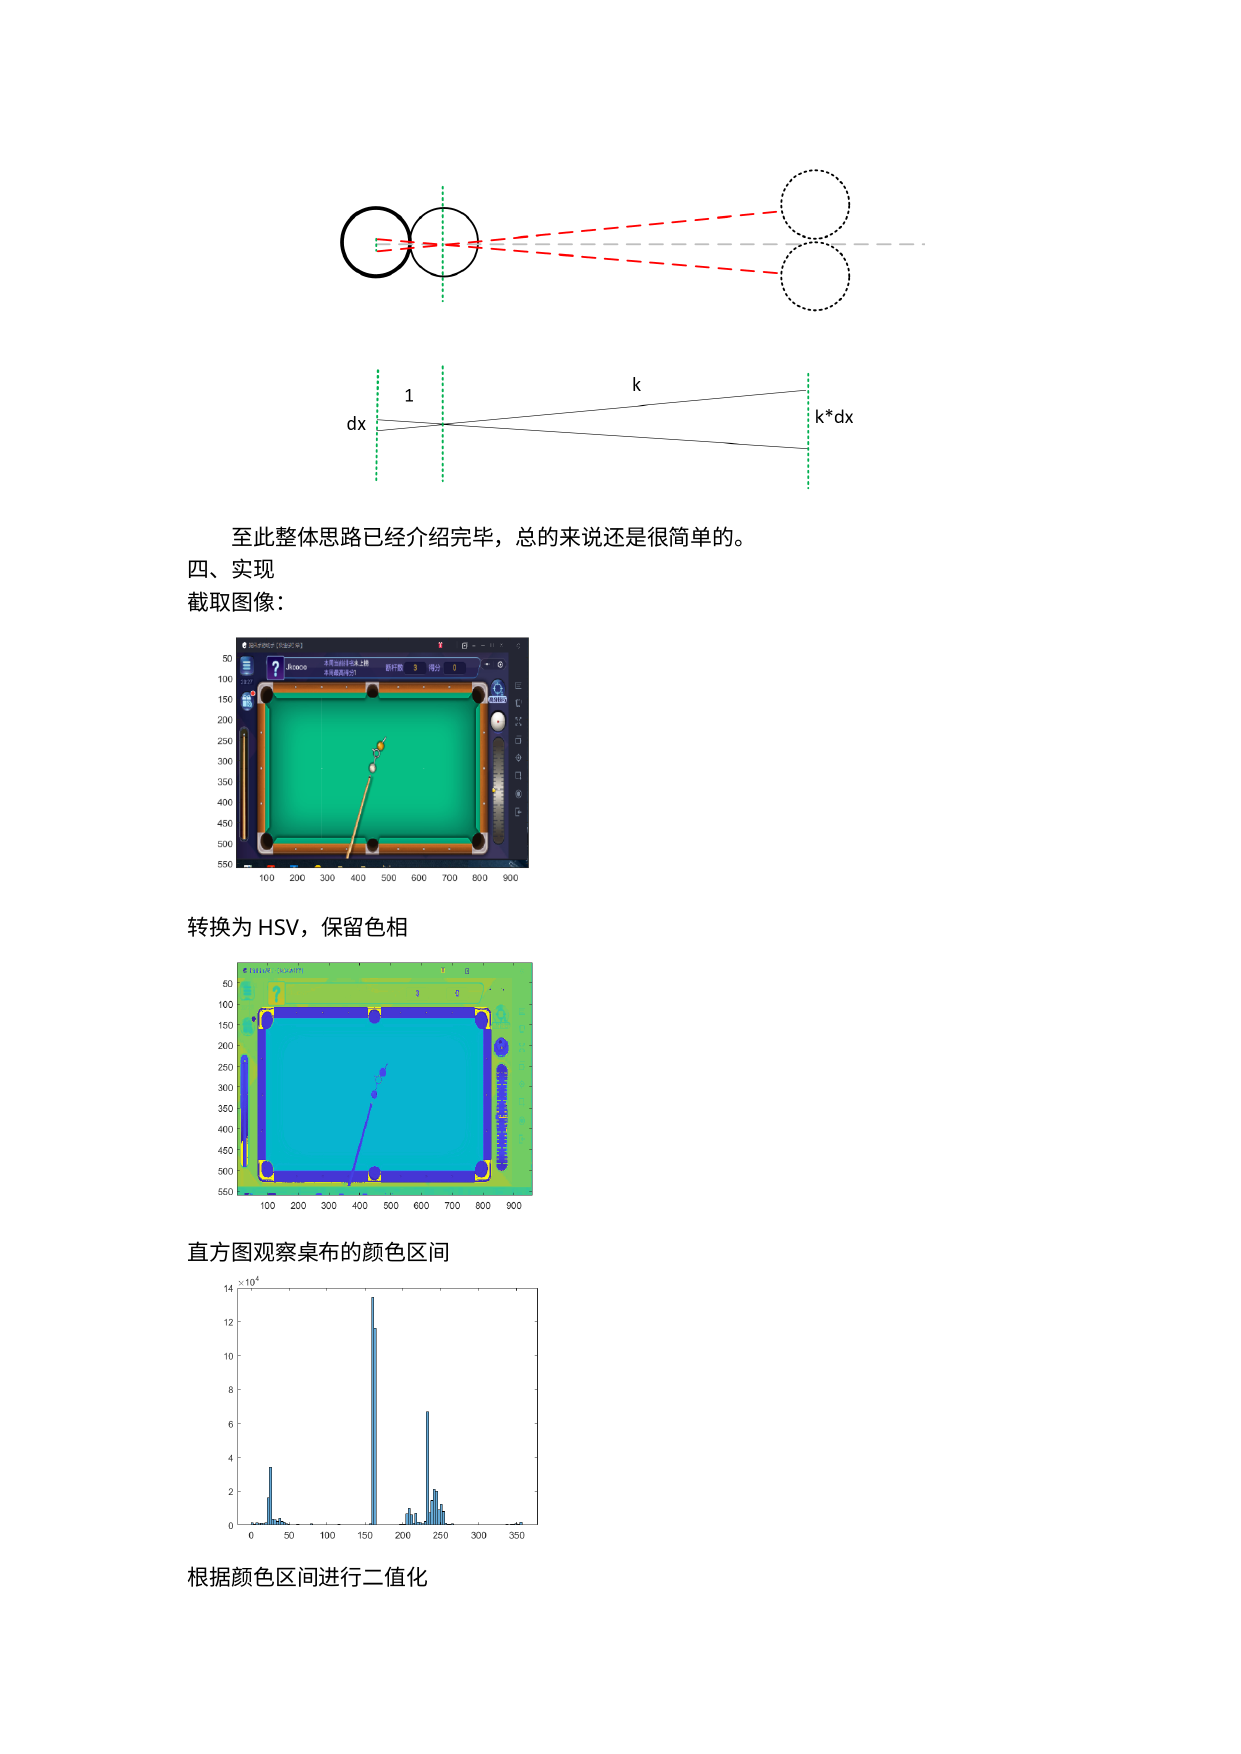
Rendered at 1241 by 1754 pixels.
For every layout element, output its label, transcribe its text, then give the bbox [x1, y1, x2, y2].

text 至此整体思路已经介绍完毕，总的来说还是很简单的。 [187, 519, 1053, 552]
text 根据颜色区间进行二值化 [187, 1559, 1053, 1592]
text 转换为HSV，保留色相 [187, 909, 1053, 942]
picture [187, 942, 568, 1227]
text 截取图像： [187, 584, 1053, 617]
text 四、实现 [187, 552, 1053, 584]
picture [187, 617, 563, 899]
picture [187, 1267, 573, 1557]
text 直方图观察桌布的颜色区间 [187, 1234, 1053, 1267]
picture [315, 162, 925, 500]
